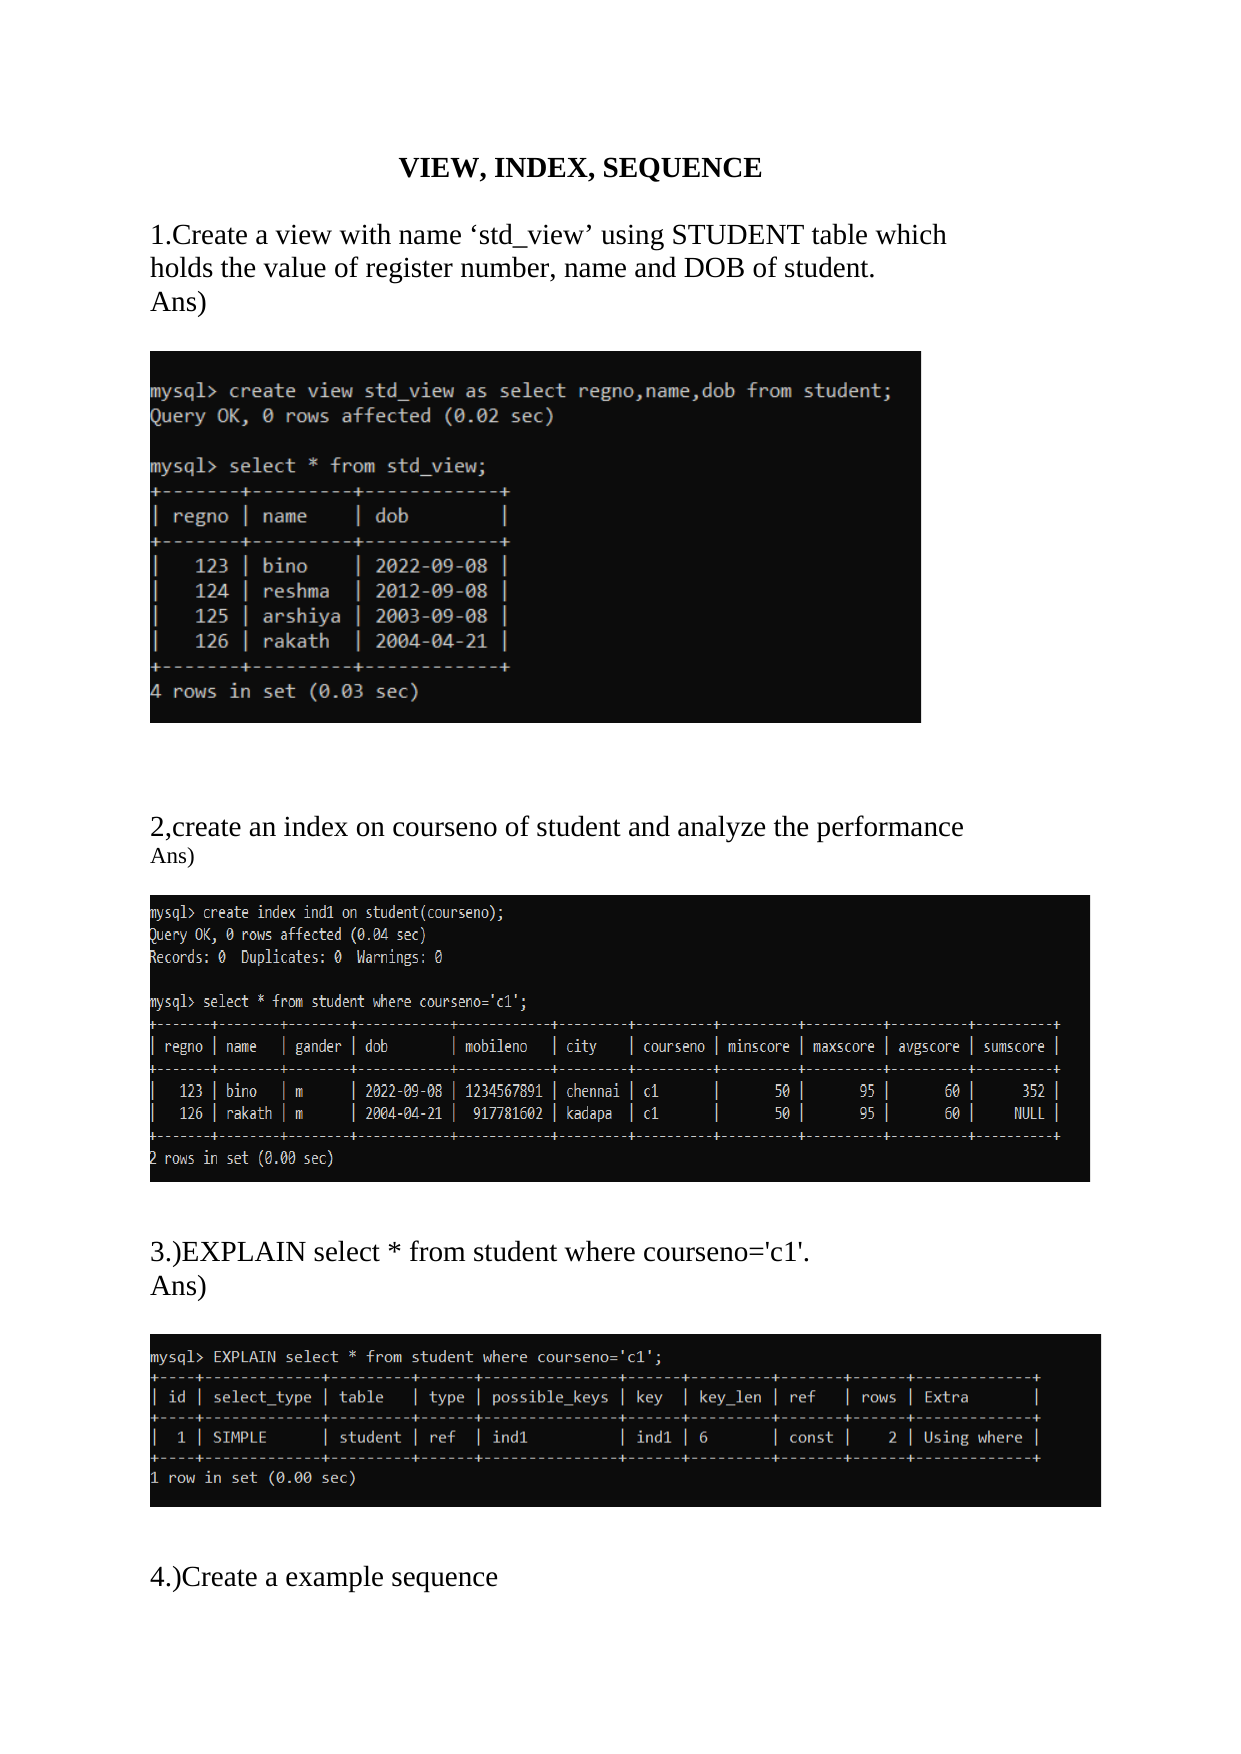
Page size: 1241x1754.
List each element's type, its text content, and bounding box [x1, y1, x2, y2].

text 4.)Create a example sequence [150, 1559, 1011, 1593]
picture [150, 351, 922, 723]
picture [150, 895, 1091, 1182]
text 1.Create a view with name ‘std_view’ using STUDENT table which holds the value of register number, name and DOB of student. [150, 217, 1011, 284]
picture [150, 1334, 1102, 1507]
text Ans) [150, 1268, 1090, 1301]
text VIEW, INDEX, SEQUENCE [150, 150, 1011, 183]
text Ans) [150, 284, 1011, 318]
text 3.)EXPLAIN select * from student where courseno='c1'. [150, 1234, 1090, 1268]
text Ans) [150, 842, 1090, 869]
text 2,create an index on courseno of student and analyze the performance [150, 809, 1011, 842]
